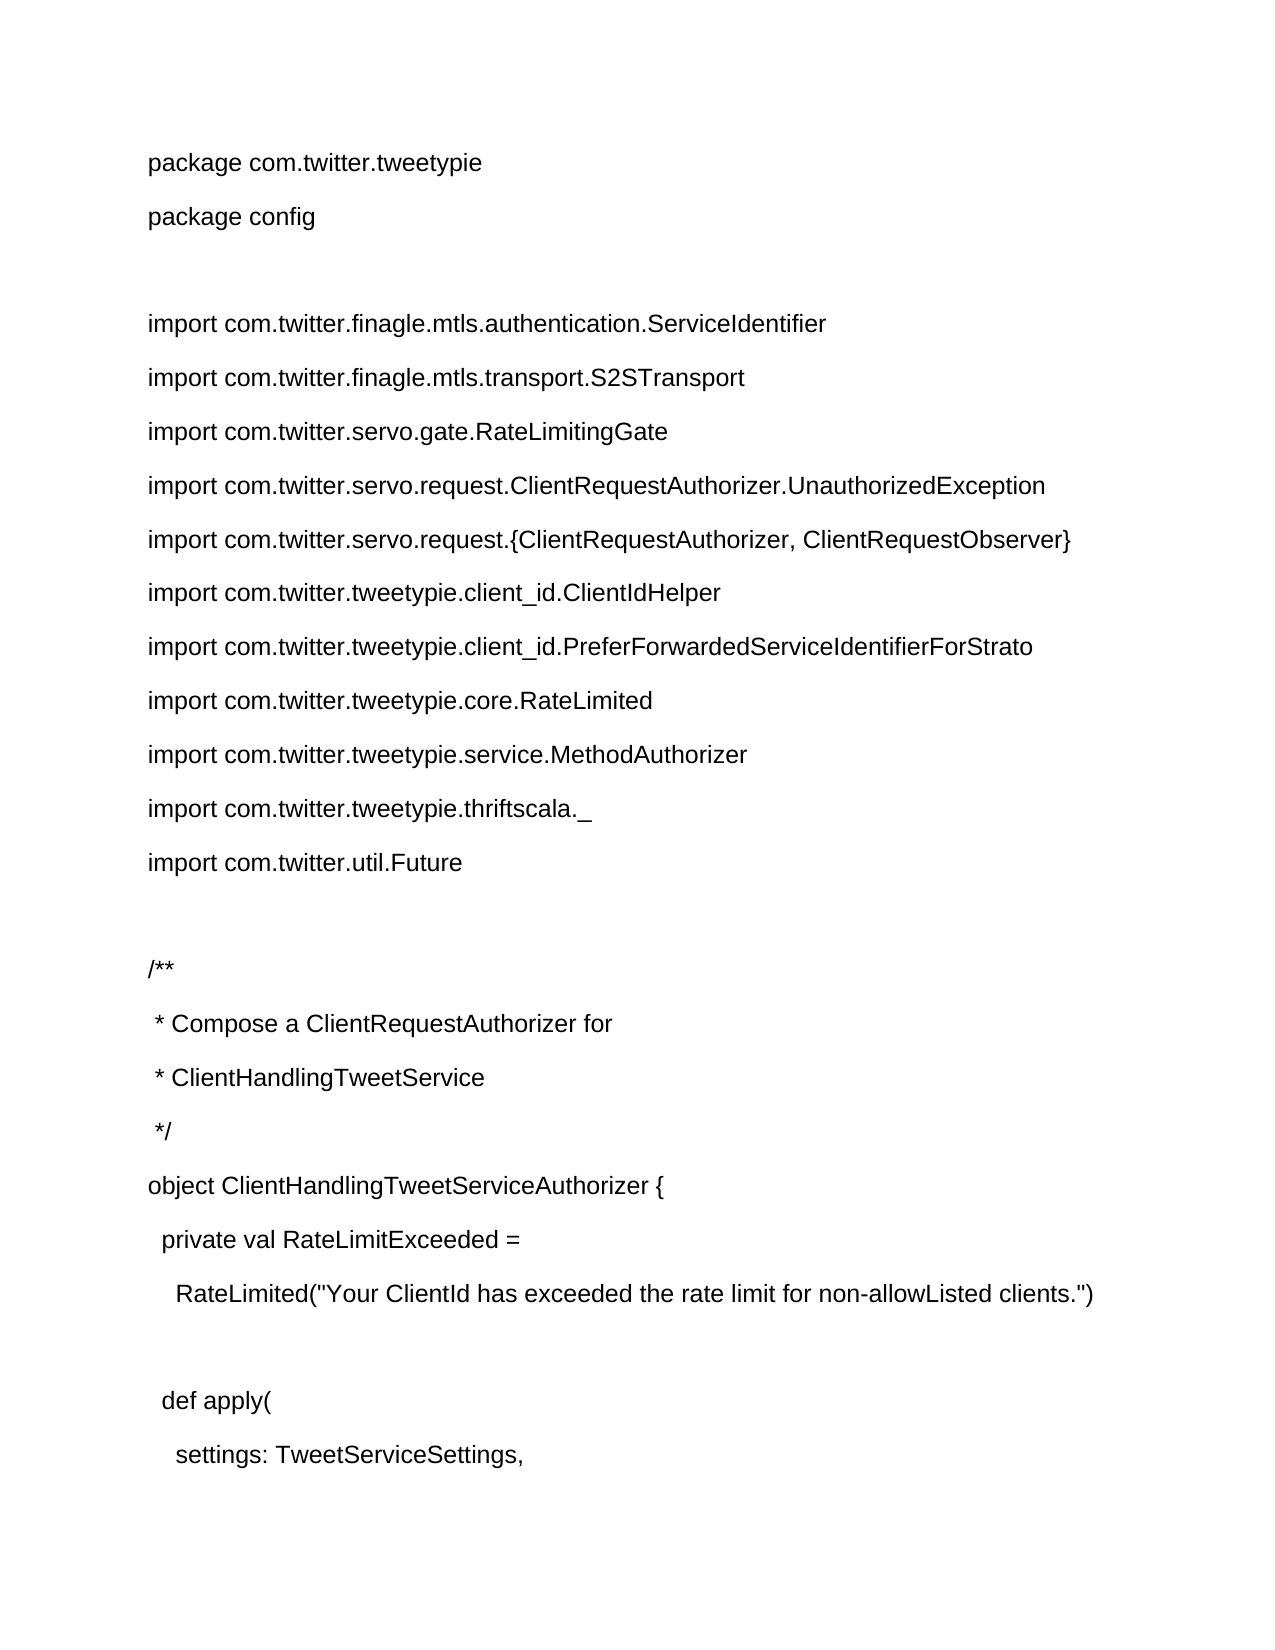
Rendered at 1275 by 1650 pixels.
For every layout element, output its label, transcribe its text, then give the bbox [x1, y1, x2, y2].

text import com.twitter.tweetypie.client_id.ClientIdHelper [148, 578, 1127, 607]
text import com.twitter.tweetypie.client_id.PreferForwardedServiceIdentifierForStrato [148, 632, 1127, 661]
text * Compose a ClientRequestAuthorizer for [148, 1009, 1127, 1038]
text settings: TweetServiceSettings, [148, 1440, 1127, 1469]
text import com.twitter.finagle.mtls.transport.S2STransport [148, 363, 1127, 392]
text object ClientHandlingTweetServiceAuthorizer { [148, 1171, 1127, 1199]
text import com.twitter.tweetypie.thriftscala._ [148, 794, 1127, 823]
text import com.twitter.finagle.mtls.authentication.ServiceIdentifier [148, 309, 1127, 338]
text import com.twitter.tweetypie.service.MethodAuthorizer [148, 740, 1127, 769]
text RateLimited("Your ClientId has exceeded the rate limit for non-allowListed clients.") [148, 1278, 1127, 1307]
text import com.twitter.util.Future [148, 848, 1127, 876]
text import com.twitter.servo.gate.RateLimitingGate [148, 417, 1127, 446]
text private val RateLimitExceeded = [148, 1225, 1127, 1253]
text import com.twitter.tweetypie.core.RateLimited [148, 686, 1127, 715]
text def apply( [148, 1386, 1127, 1415]
text package com.twitter.tweetypie [148, 148, 1127, 176]
text /** [148, 955, 1127, 984]
text import com.twitter.servo.request.{ClientRequestAuthorizer, ClientRequestObserver} [148, 524, 1127, 553]
text package config [148, 201, 1127, 230]
text * ClientHandlingTweetService [148, 1063, 1127, 1092]
text import com.twitter.servo.request.ClientRequestAuthorizer.UnauthorizedException [148, 471, 1127, 499]
text */ [148, 1117, 1127, 1146]
